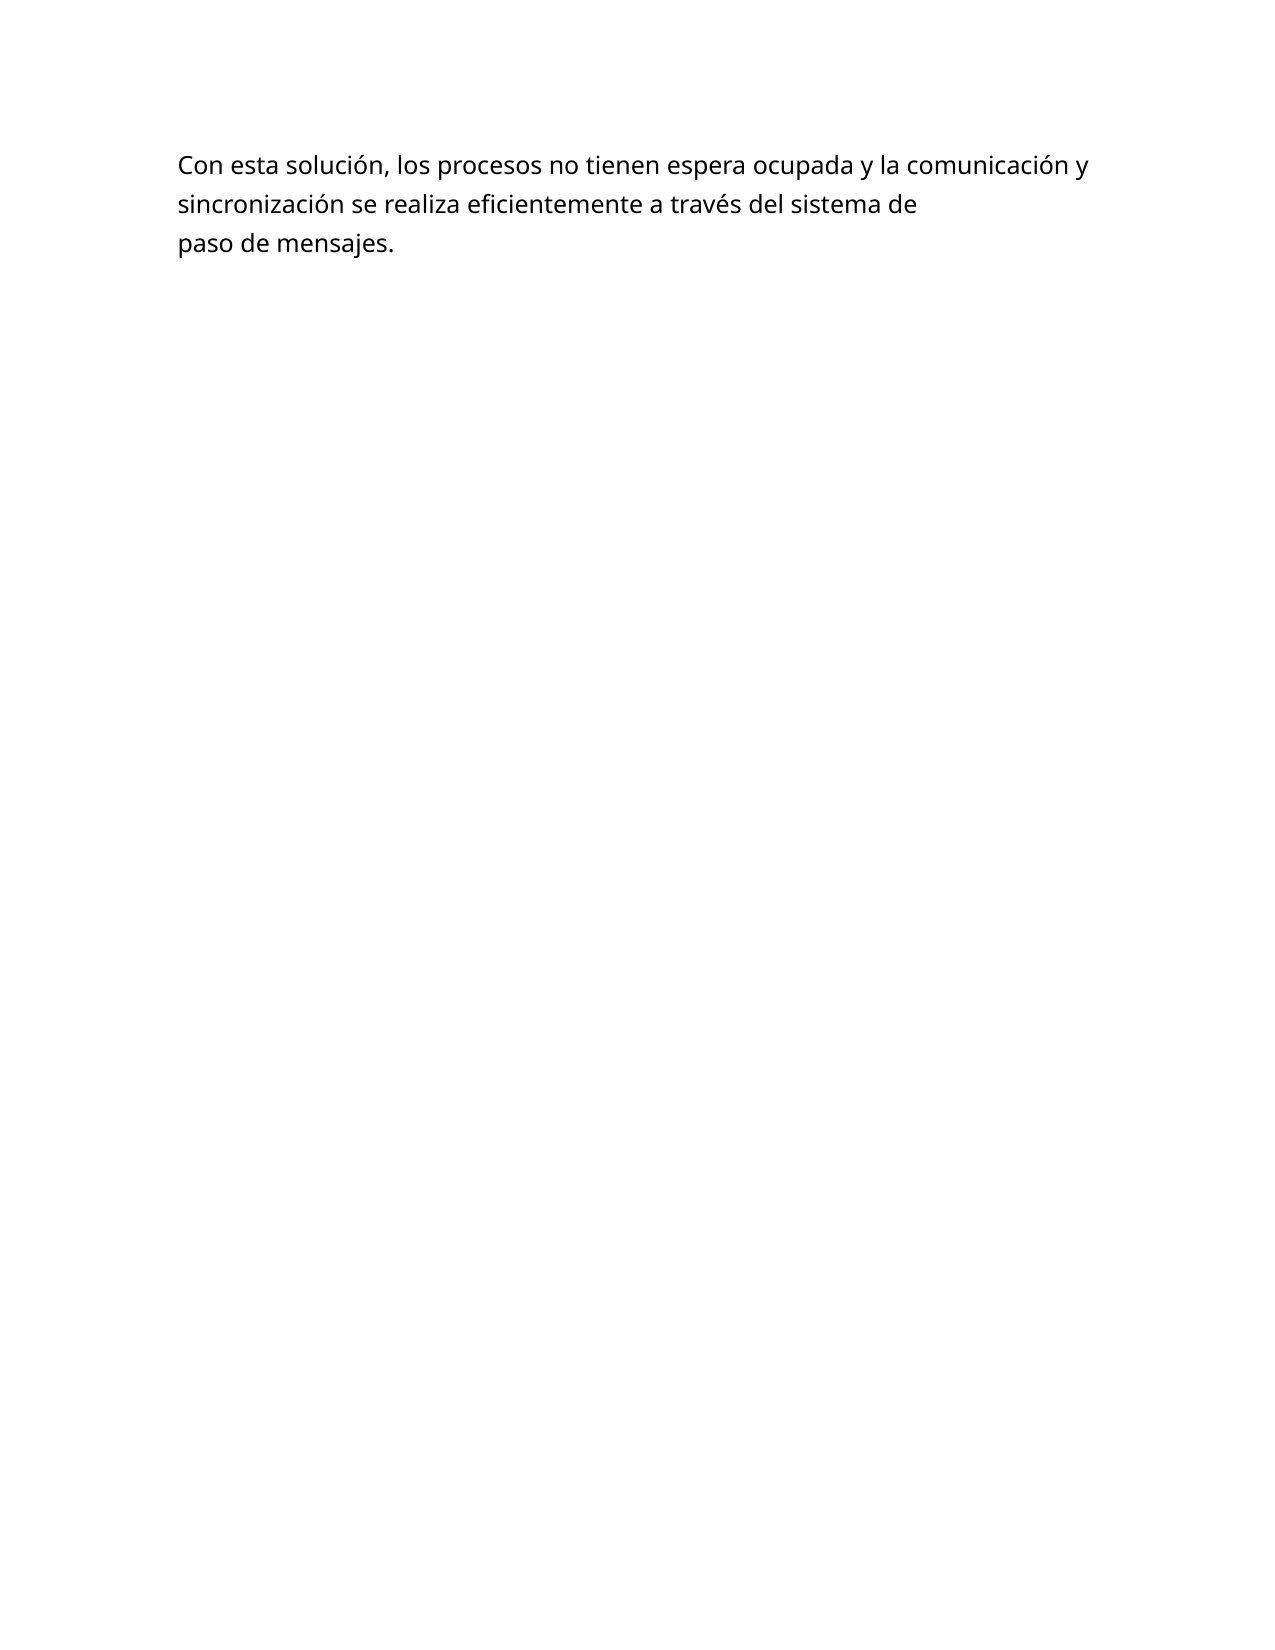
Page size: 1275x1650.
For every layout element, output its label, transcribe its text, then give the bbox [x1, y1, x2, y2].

text Con esta solución, los procesos no tienen espera ocupada y la comunicación y sincronización se realiza eficientemente a través del sistema de paso de mensajes. [177, 148, 1098, 260]
